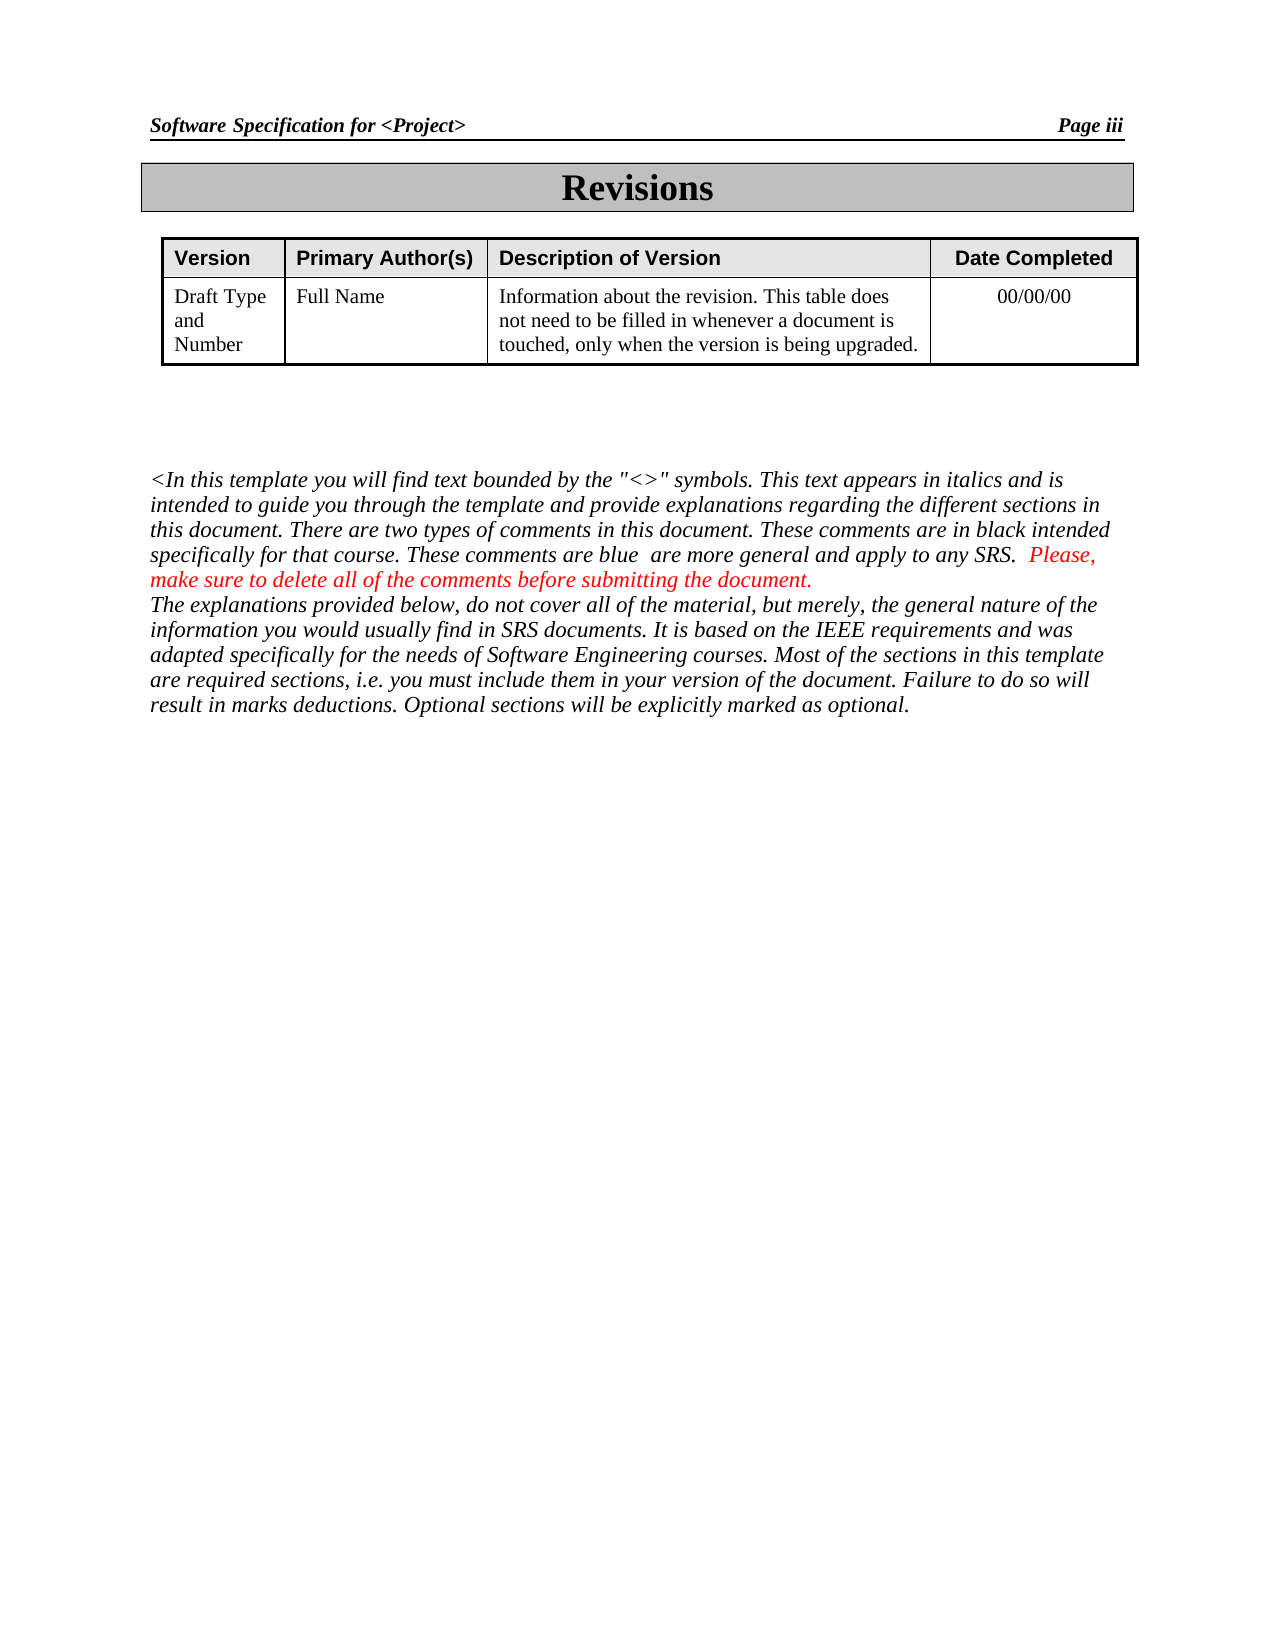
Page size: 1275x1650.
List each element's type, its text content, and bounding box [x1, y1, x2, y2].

text The explanations provided below, do not cover all of the material, but merely, the general nature of the information you would usually find in SRS documents. It is based on the IEEE requirements and was adapted specifically for the needs of Software Engineering courses. Most of the sections in this template are required sections, i.e. you must include them in your version of the document. Failure to do so will result in marks deductions. Optional sections will be explicitly marked as optional. [150, 592, 1125, 717]
text <In this template you will find text bounded by the "<>" symbols. This text appears in italics and is intended to guide you through the template and provide explanations regarding the different sections in this document. There are two types of comments in this document. These comments are in black intended specifically for that course. These comments are blue are more general and apply to any SRS. Please, make sure to delete all of the comments before submitting the document. [150, 467, 1125, 592]
table_header Primary Author(s) [286, 240, 487, 276]
table_cell Information about the revision. This table does not need to be filled in whenever a document is touched, only when the version is being upgraded. [488, 278, 930, 363]
table_header Description of Version [488, 240, 930, 276]
table_header Version [164, 240, 284, 276]
table_cell Draft Type and Number [164, 278, 284, 363]
text Revisions [142, 164, 1133, 211]
table_header Date Completed [931, 240, 1136, 276]
table_cell 00/00/00 [931, 278, 1136, 363]
table_cell Full Name [286, 278, 487, 363]
